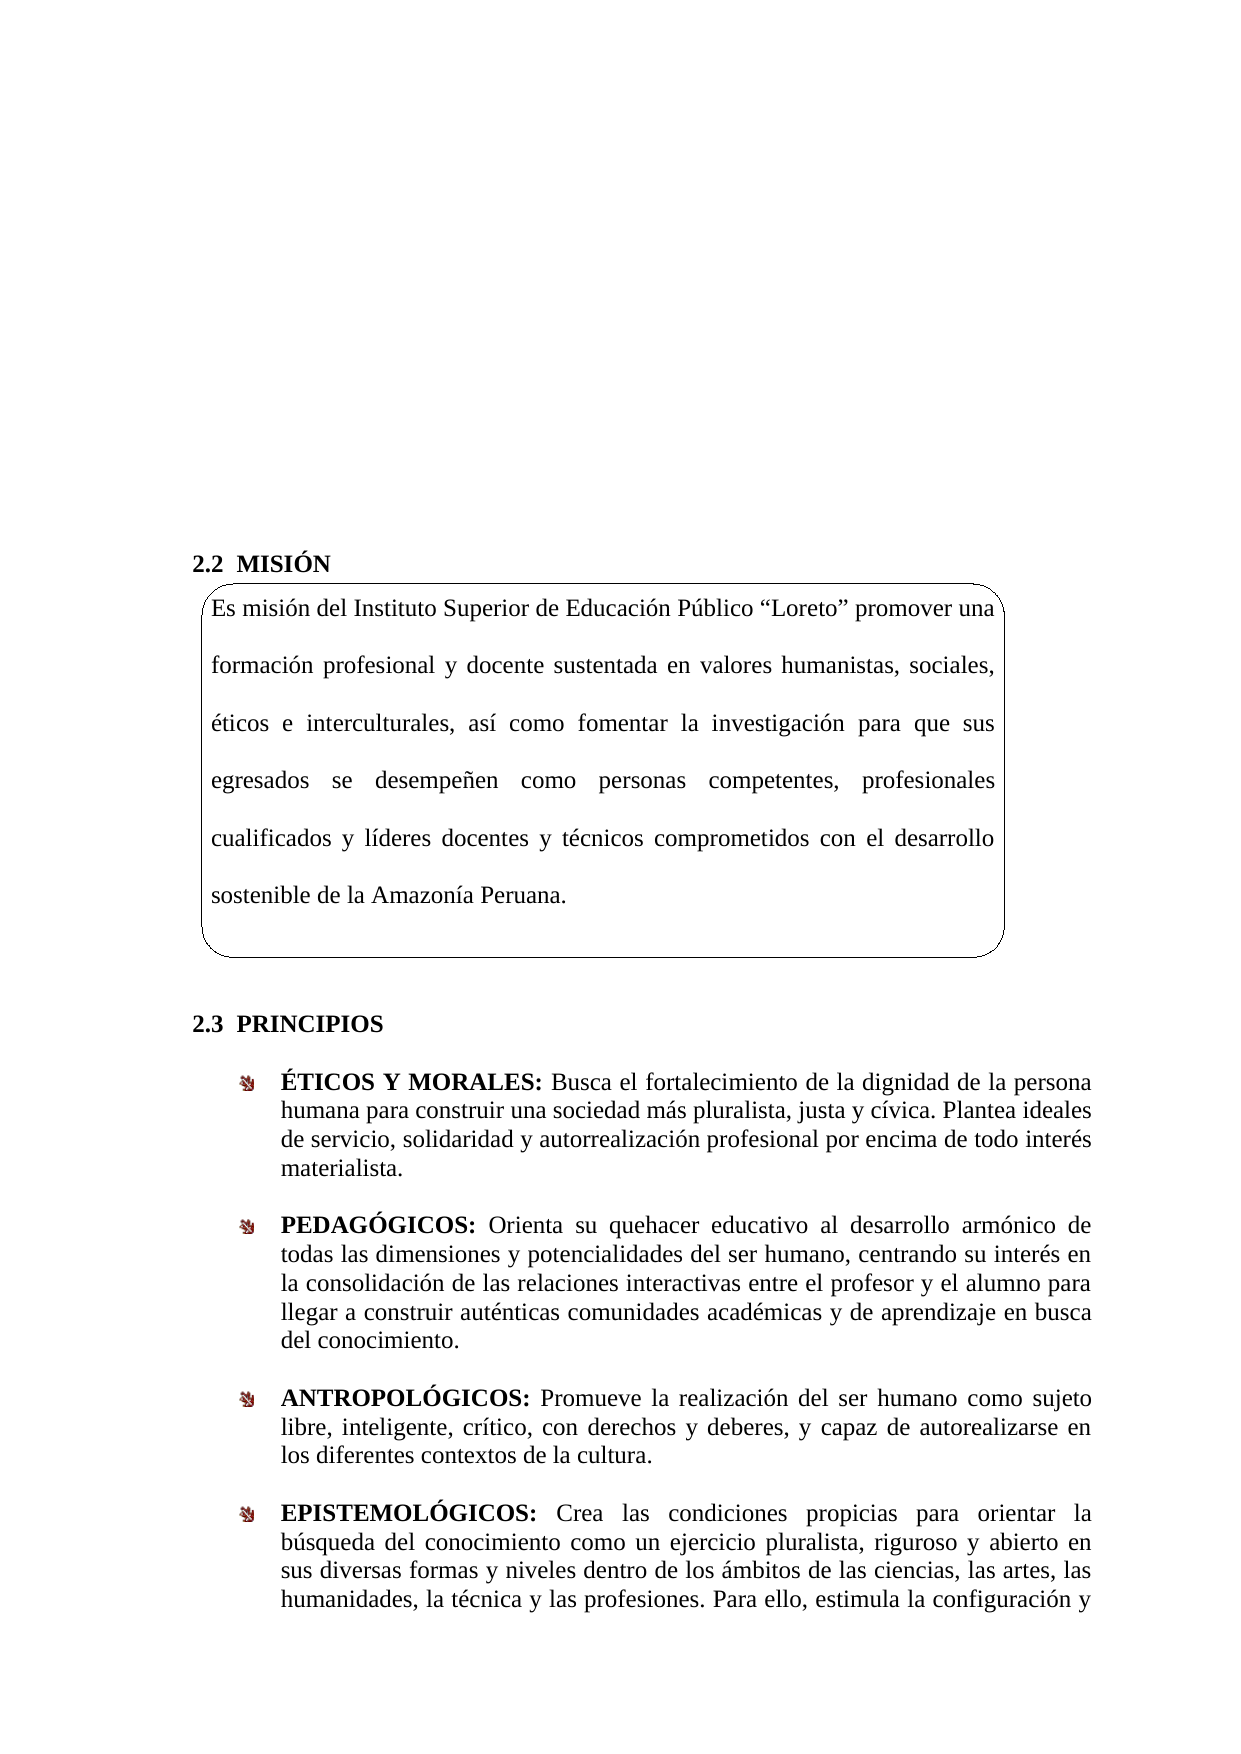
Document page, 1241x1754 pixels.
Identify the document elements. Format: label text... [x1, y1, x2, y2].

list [236, 1498, 1092, 1613]
picture [237, 1504, 254, 1522]
list PRINCIPIOS [192, 1009, 1092, 1038]
list ÉTICOS Y MORALES: Busca el fortalecimiento de la dignidad de la persona humana para construir una sociedad más pluralista, justa y cívica. Plantea ideales de servicio, solidaridad y autorrealización profesional por encima de todo interés materialista. [236, 1067, 1092, 1182]
list ANTROPOLÓGICOS: Promueve la realización del ser humano como sujeto libre, inteligente, crítico, con derechos y deberes, y capaz de autorealizarse en los diferentes contextos de la cultura. [236, 1383, 1092, 1469]
picture [237, 1073, 254, 1091]
list PEDAGÓGICOS: Orienta su quehacer educativo al desarrollo armónico de todas las dimensiones y potencialidades del ser humano, centrando su interés en la consolidación de las relaciones interactivas entre el profesor y el alumno para llegar a construir auténticas comunidades académicas y de aprendizaje en busca del conocimiento. [236, 1211, 1092, 1354]
picture [237, 1389, 254, 1407]
picture [237, 1217, 254, 1234]
list MISIÓN [192, 549, 1092, 578]
